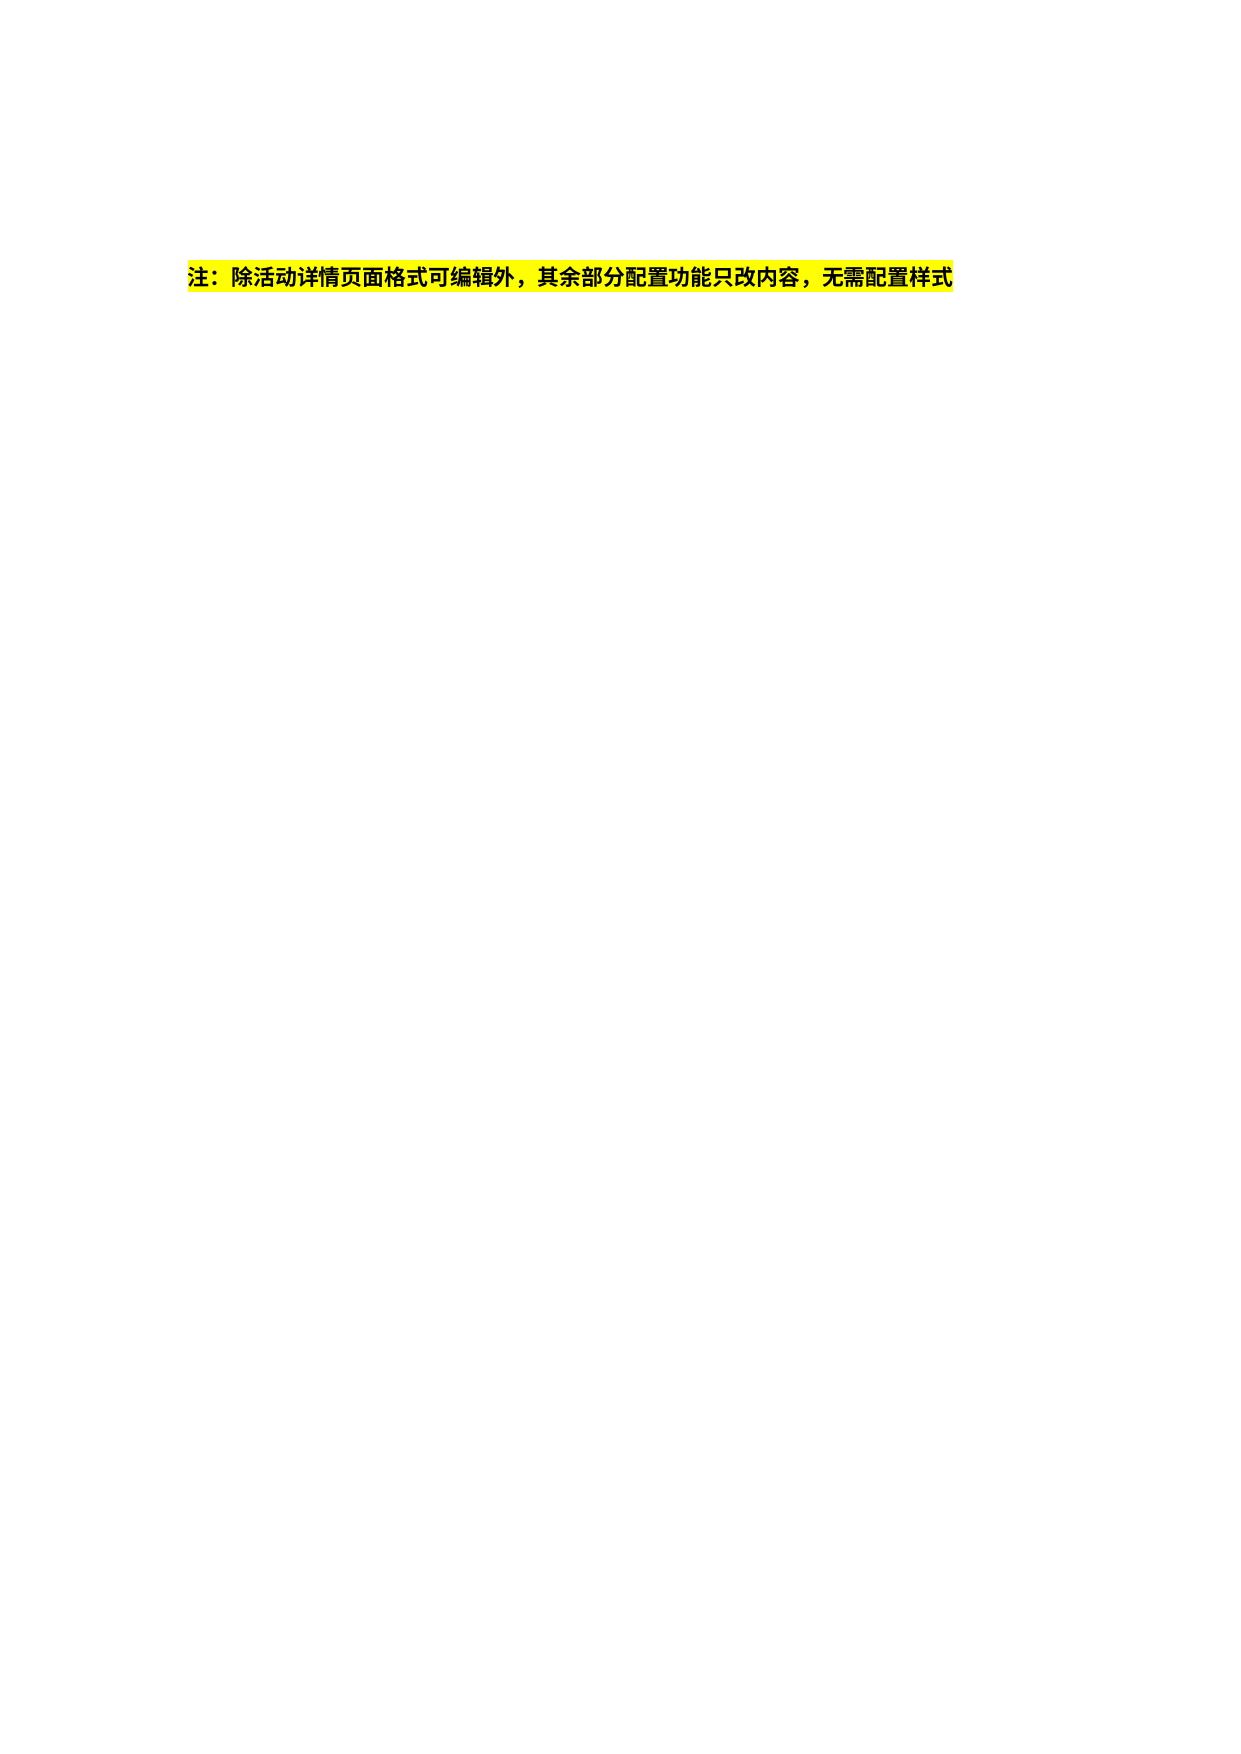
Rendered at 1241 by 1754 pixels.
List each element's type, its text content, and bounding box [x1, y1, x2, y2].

text 注：除活动详情页面格式可编辑外，其余部分配置功能只改内容，无需配置样式 [187, 259, 1053, 292]
